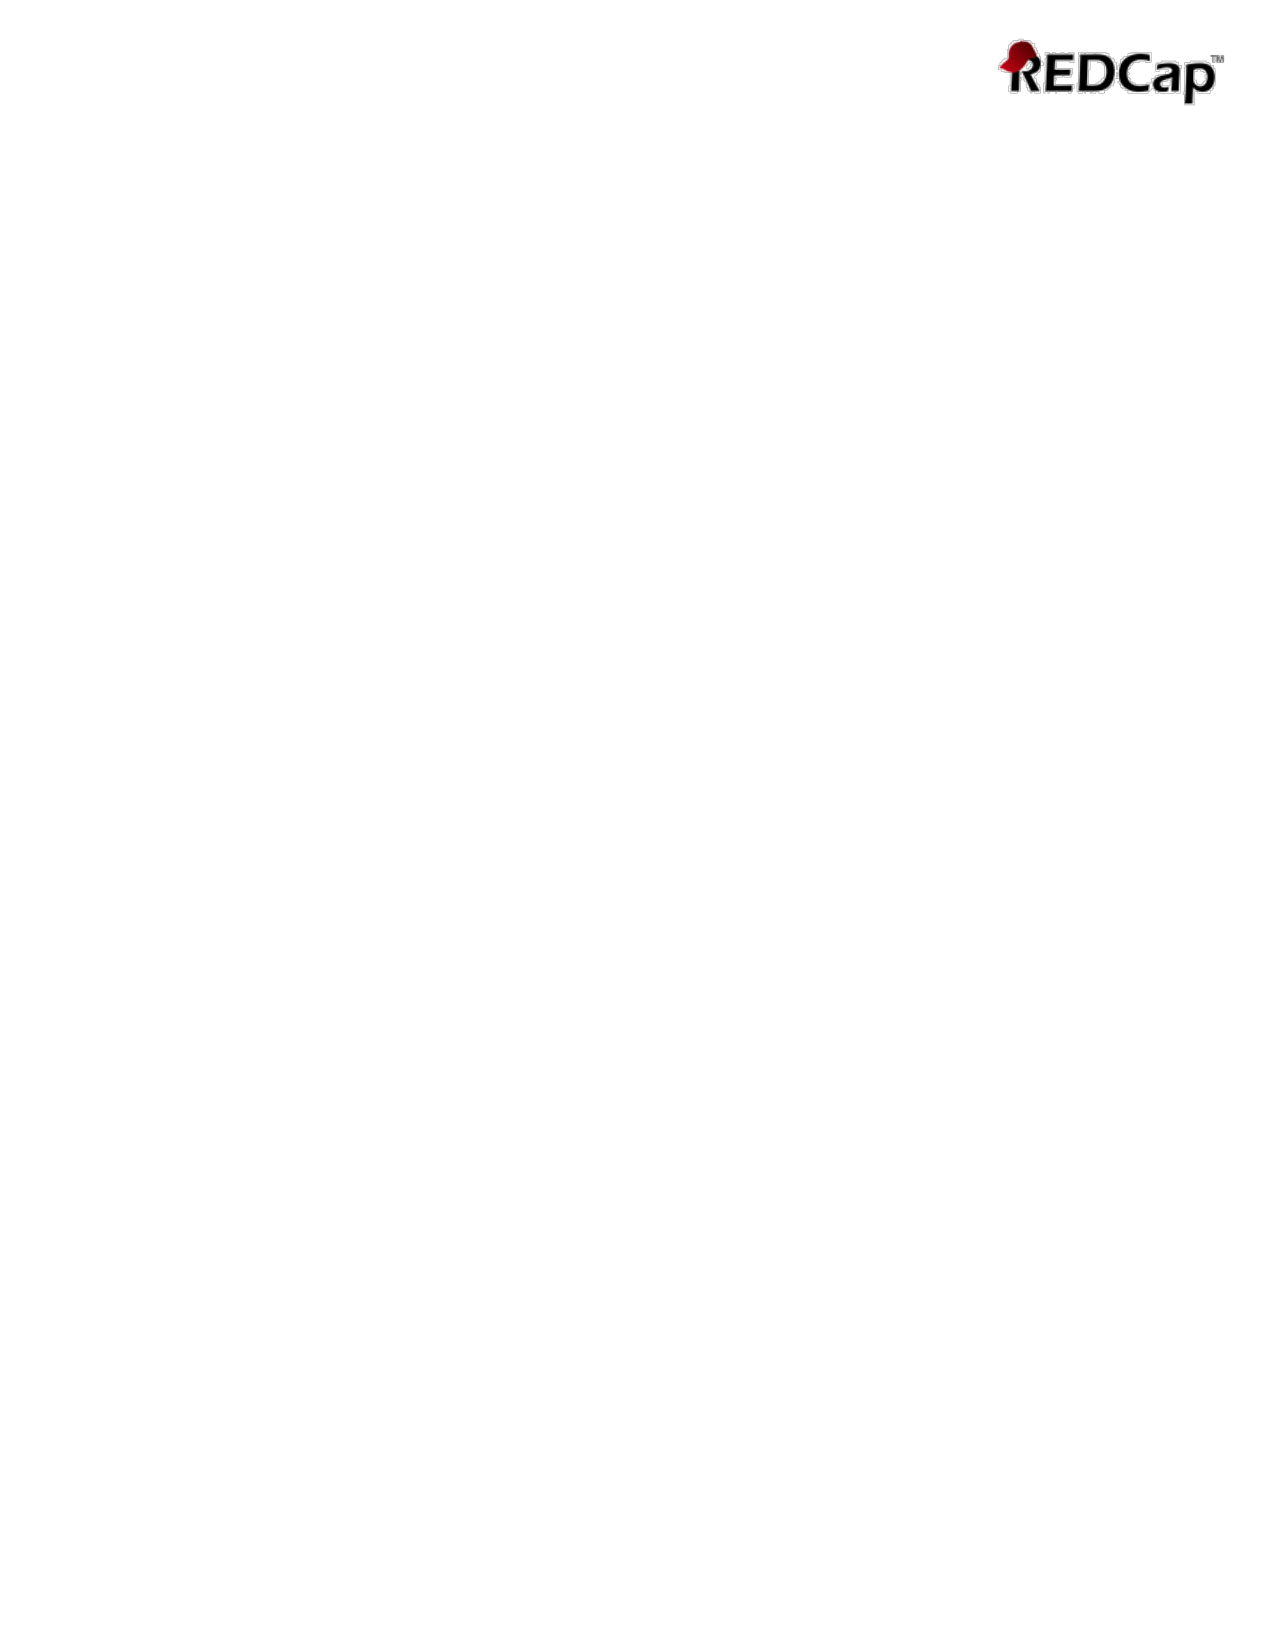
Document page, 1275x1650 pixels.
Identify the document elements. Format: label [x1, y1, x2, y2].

picture [990, 32, 1227, 111]
